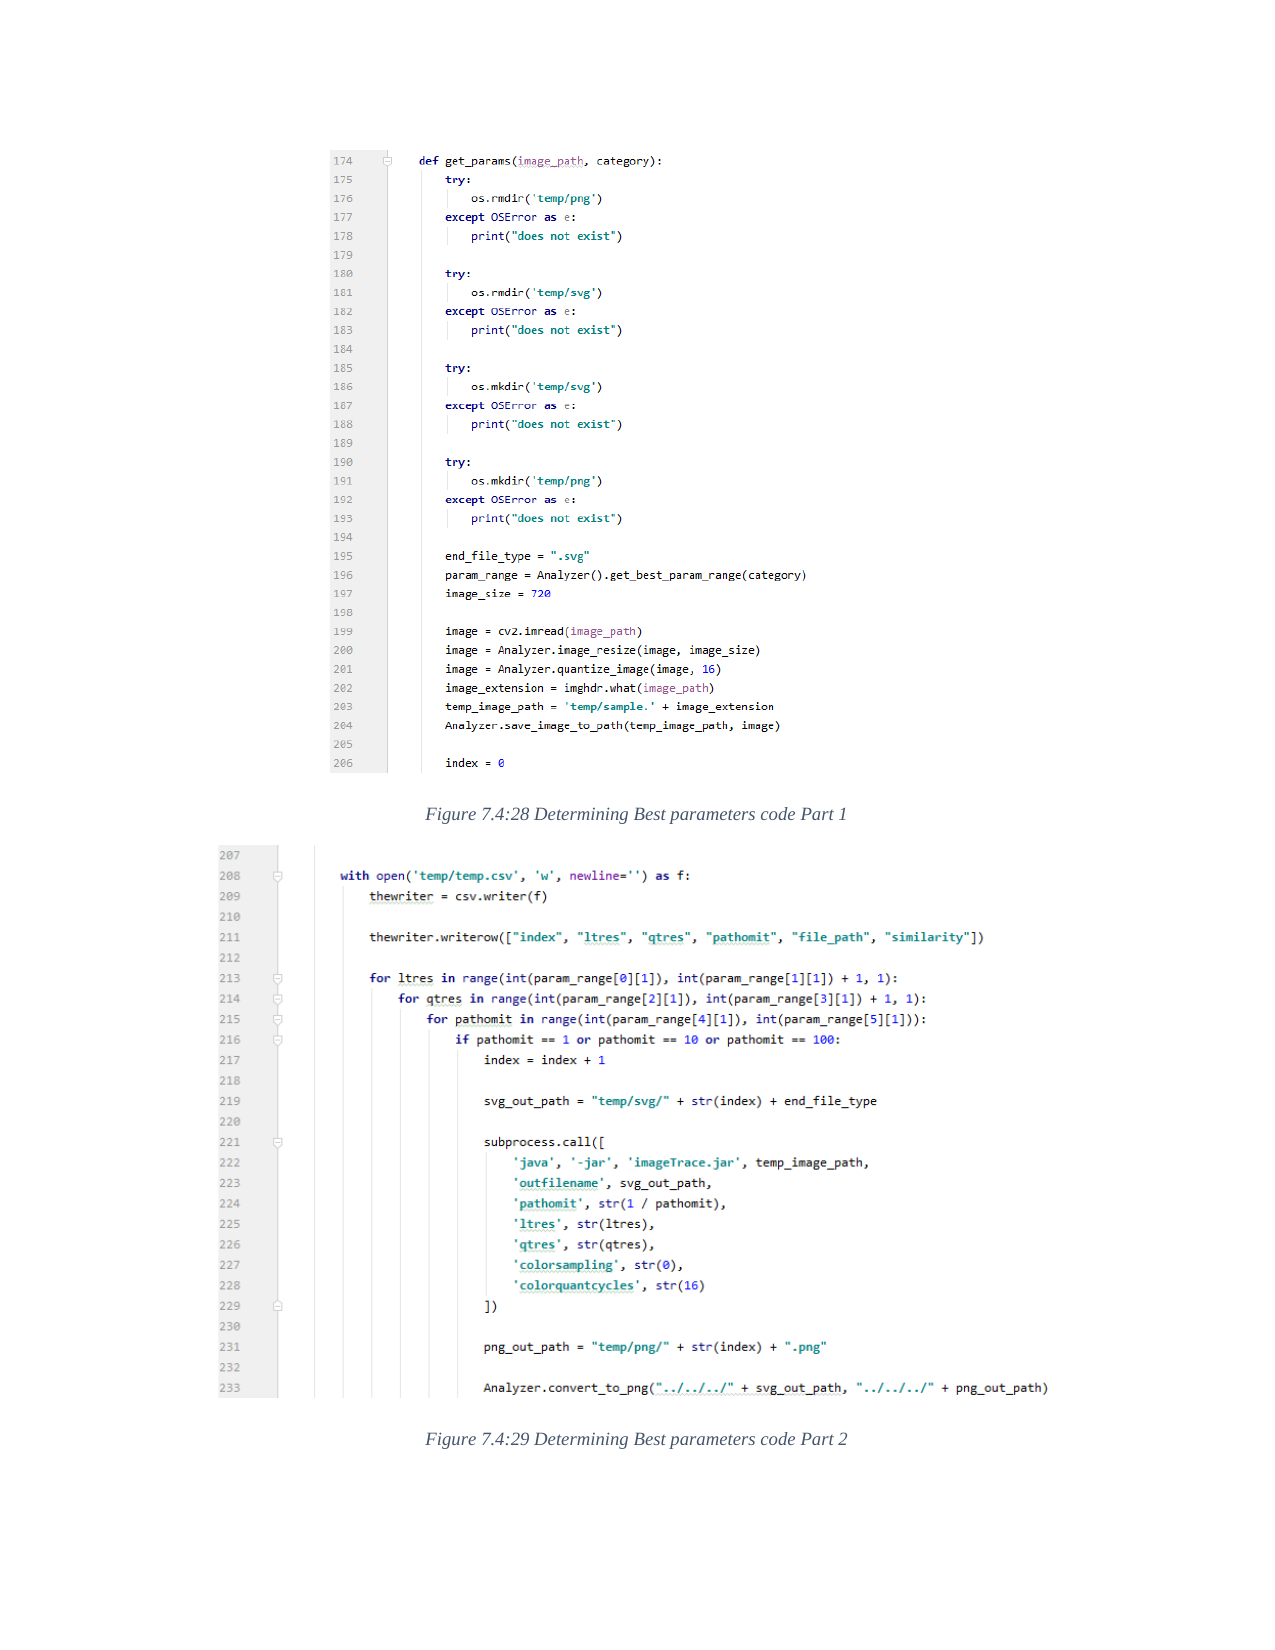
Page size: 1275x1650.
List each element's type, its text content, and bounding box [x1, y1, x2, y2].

picture [218, 845, 1057, 1398]
picture [329, 150, 946, 773]
